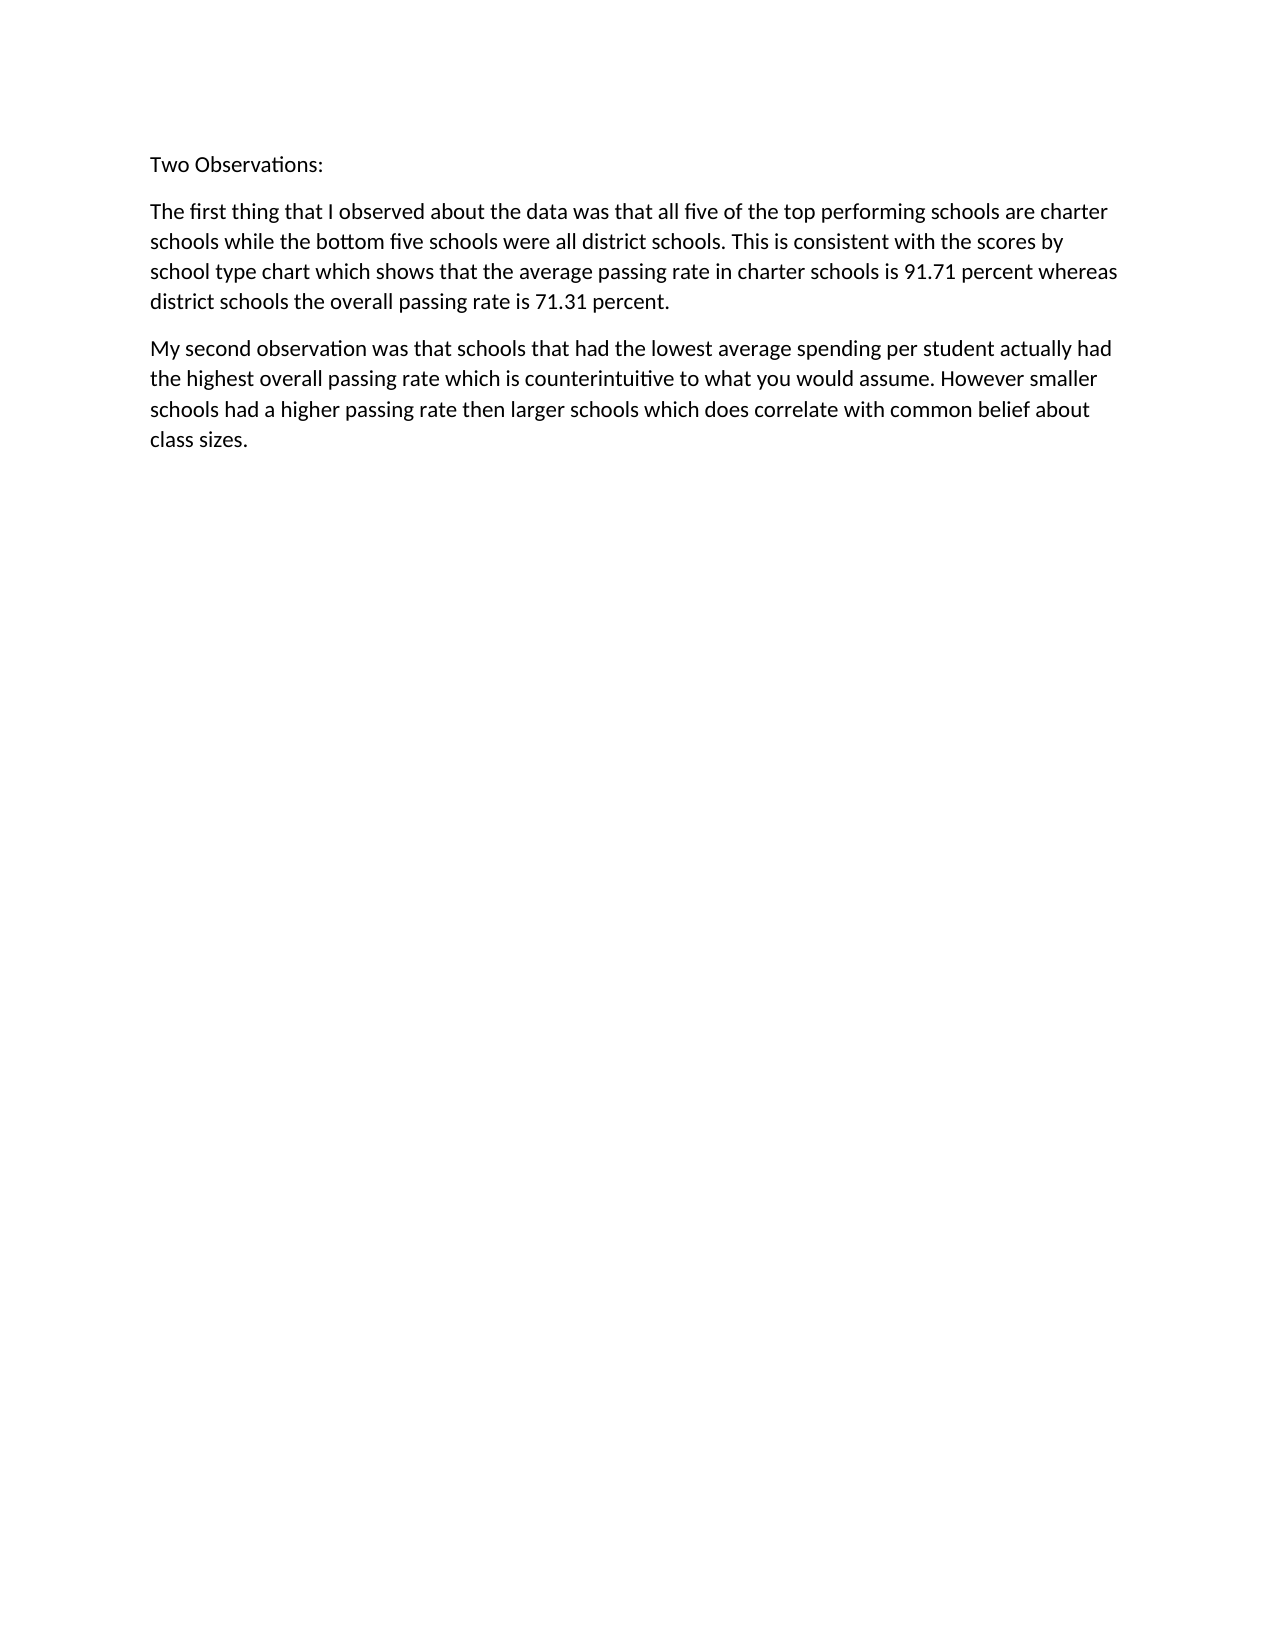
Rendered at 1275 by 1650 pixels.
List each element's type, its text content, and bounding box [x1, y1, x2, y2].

text The first thing that I observed about the data was that all five of the top performing schools are charter schools while the bottom five schools were all district schools. This is consistent with the scores by school type chart which shows that the average passing rate in charter schools is 91.71 percent whereas district schools the overall passing rate is 71.31 percent. [150, 197, 1125, 316]
text Two Observations: [150, 150, 1125, 178]
text My second observation was that schools that had the lowest average spending per student actually had the highest overall passing rate which is counterintuitive to what you would assume. However smaller schools had a higher passing rate then larger schools which does correlate with common belief about class sizes. [150, 334, 1125, 453]
